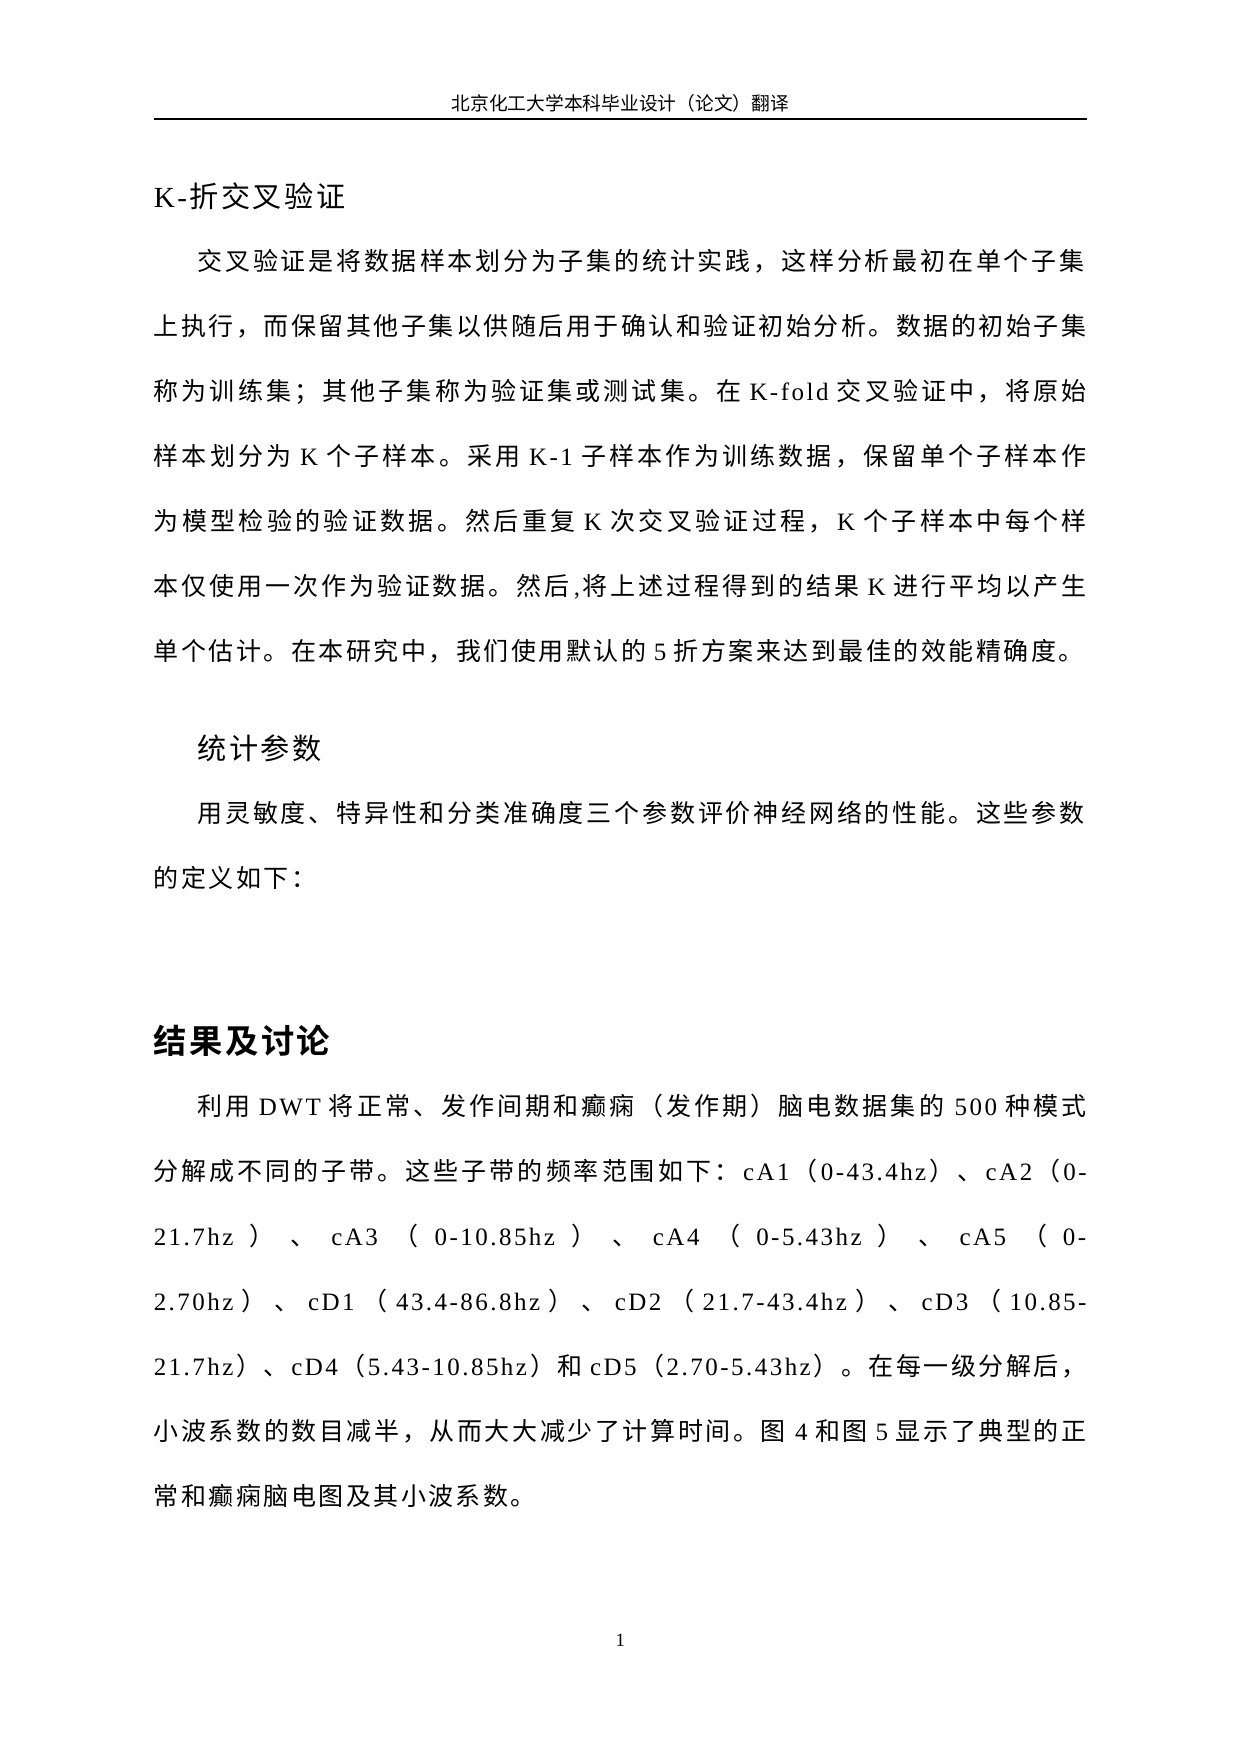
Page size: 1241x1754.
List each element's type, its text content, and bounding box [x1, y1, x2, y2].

text 统计参数 [153, 714, 1087, 779]
text 结果及讨论 [153, 1007, 1087, 1072]
text 用灵敏度、特异性和分类准确度三个参数评价神经网络的性能。这些参数的定义如下： [153, 779, 1087, 909]
text K-折交叉验证 [153, 162, 1087, 227]
text 利用DWT将正常、发作间期和癫痫（发作期）脑电数据集的500种模式分解成不同的子带。这些子带的频率范围如下：cA1（0-43.4hz）、cA2（0-21.7hz）、cA3（0-10.85hz）、cA4（0-5.43hz）、cA5（0-2.70hz）、cD1（43.4-86.8hz）、cD2（21.7-43.4hz）、cD3（10.85-21.7hz）、cD4（5.43-10.85hz）和cD5（2.70-5.43hz）。在每一级分解后，小波系数的数目减半，从而大大减少了计算时间。图4和图5显示了典型的正常和癫痫脑电图及其小波系数。 [153, 1072, 1087, 1527]
text 交叉验证是将数据样本划分为子集的统计实践，这样分析最初在单个子集上执行，而保留其他子集以供随后用于确认和验证初始分析。数据的初始子集称为训练集；其他子集称为验证集或测试集。在K-fold交叉验证中，将原始样本划分为K个子样本。采用K-1子样本作为训练数据，保留单个子样本作为模型检验的验证数据。然后重复K次交叉验证过程，K个子样本中每个样本仅使用一次作为验证数据。然后,将上述过程得到的结果K进行平均以产生单个估计。在本研究中，我们使用默认的5折方案来达到最佳的效能精确度。 [153, 227, 1087, 682]
